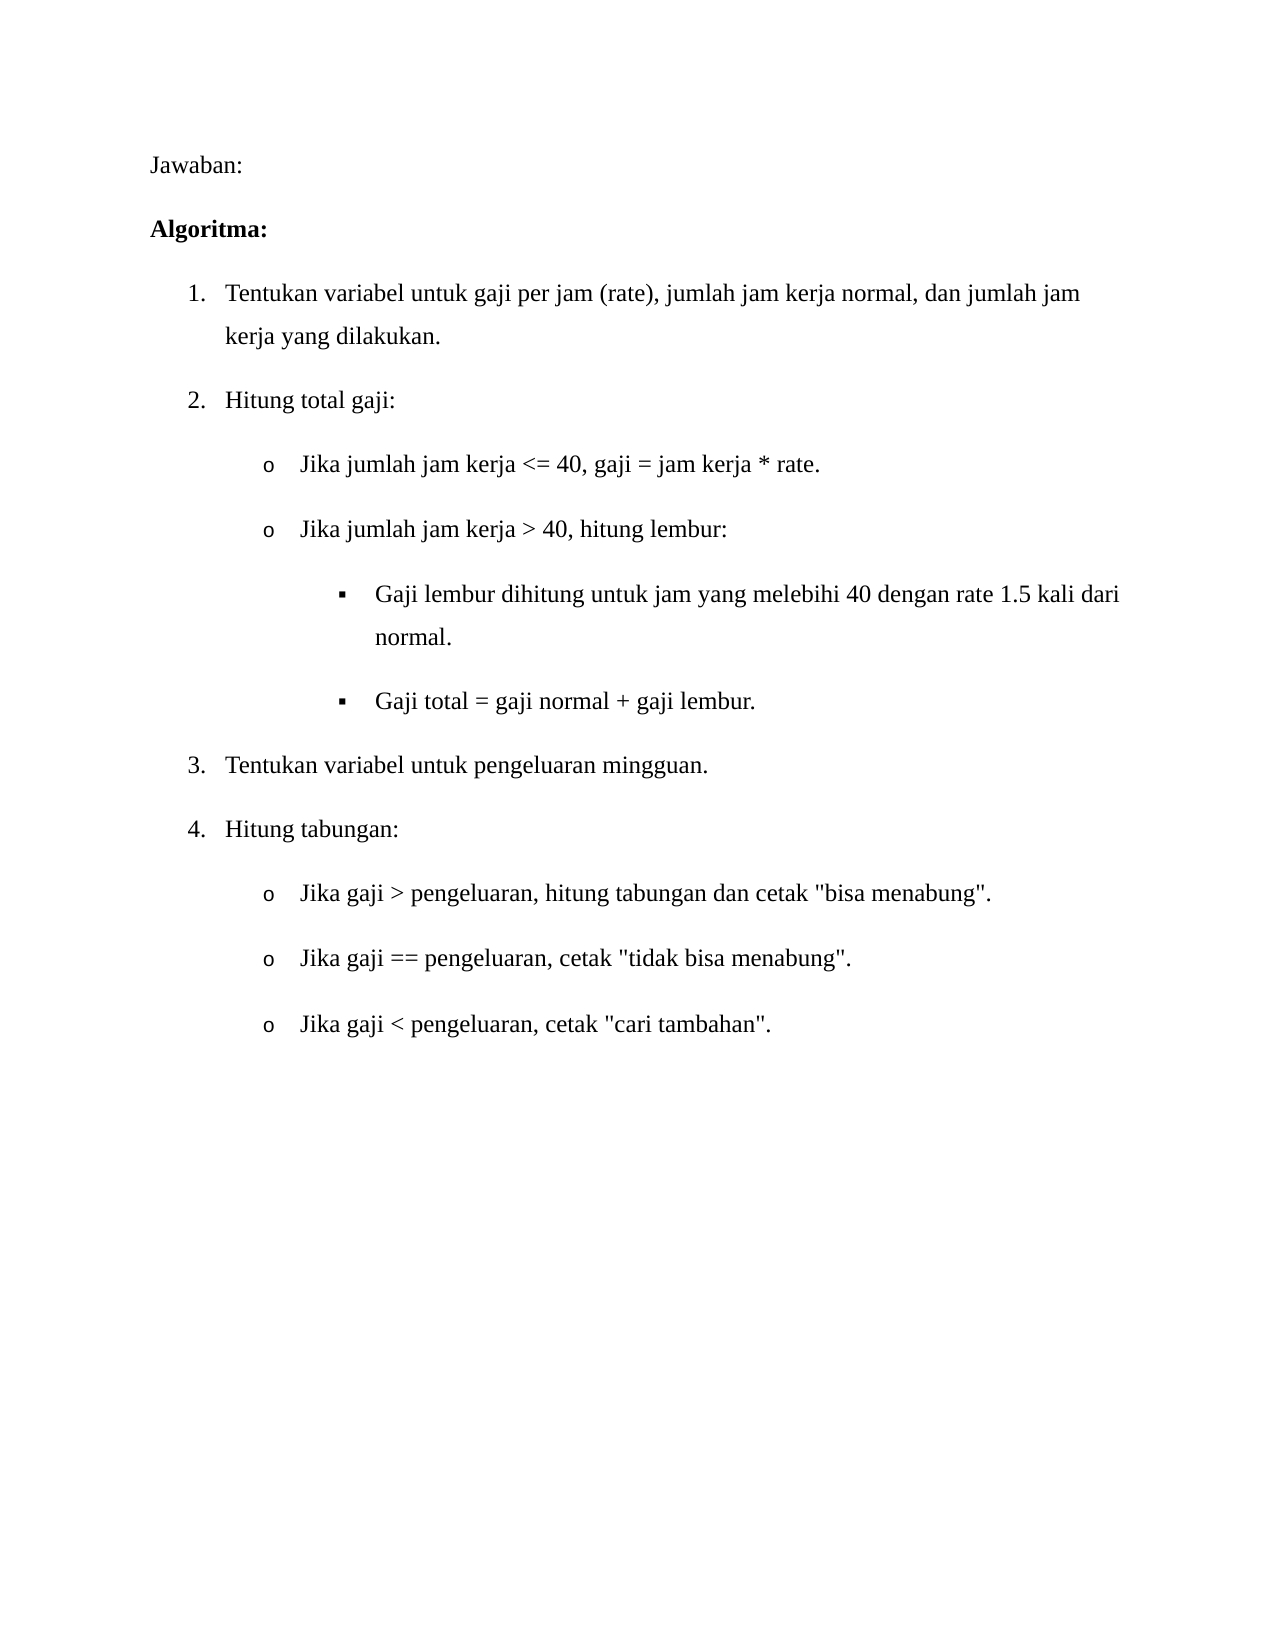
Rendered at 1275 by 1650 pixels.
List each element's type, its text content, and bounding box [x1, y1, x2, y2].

list Jika gaji > pengeluaran, hitung tabungan dan cetak "bisa menabung". [262, 878, 1125, 908]
text Algoritma: [150, 214, 1125, 243]
list Hitung total gaji: [187, 385, 1125, 414]
list Jika gaji < pengeluaran, cetak "cari tambahan". [262, 1009, 1125, 1038]
list Tentukan variabel untuk pengeluaran mingguan. [187, 750, 1125, 779]
list Tentukan variabel untuk gaji per jam (rate), jumlah jam kerja normal, dan jumlah jam kerja yang dilakukan. [187, 278, 1125, 350]
list Jika gaji == pengeluaran, cetak "tidak bisa menabung". [262, 943, 1125, 973]
list Gaji total = gaji normal + gaji lembur. [337, 686, 1125, 715]
list Gaji lembur dihitung untuk jam yang melebihi 40 dengan rate 1.5 kali dari normal. [337, 579, 1125, 651]
list Jika jumlah jam kerja > 40, hitung lembur: [262, 514, 1125, 544]
list Jika jumlah jam kerja <= 40, gaji = jam kerja * rate. [262, 449, 1125, 478]
text Jawaban: [150, 150, 1125, 179]
list Hitung tabungan: [187, 814, 1125, 843]
